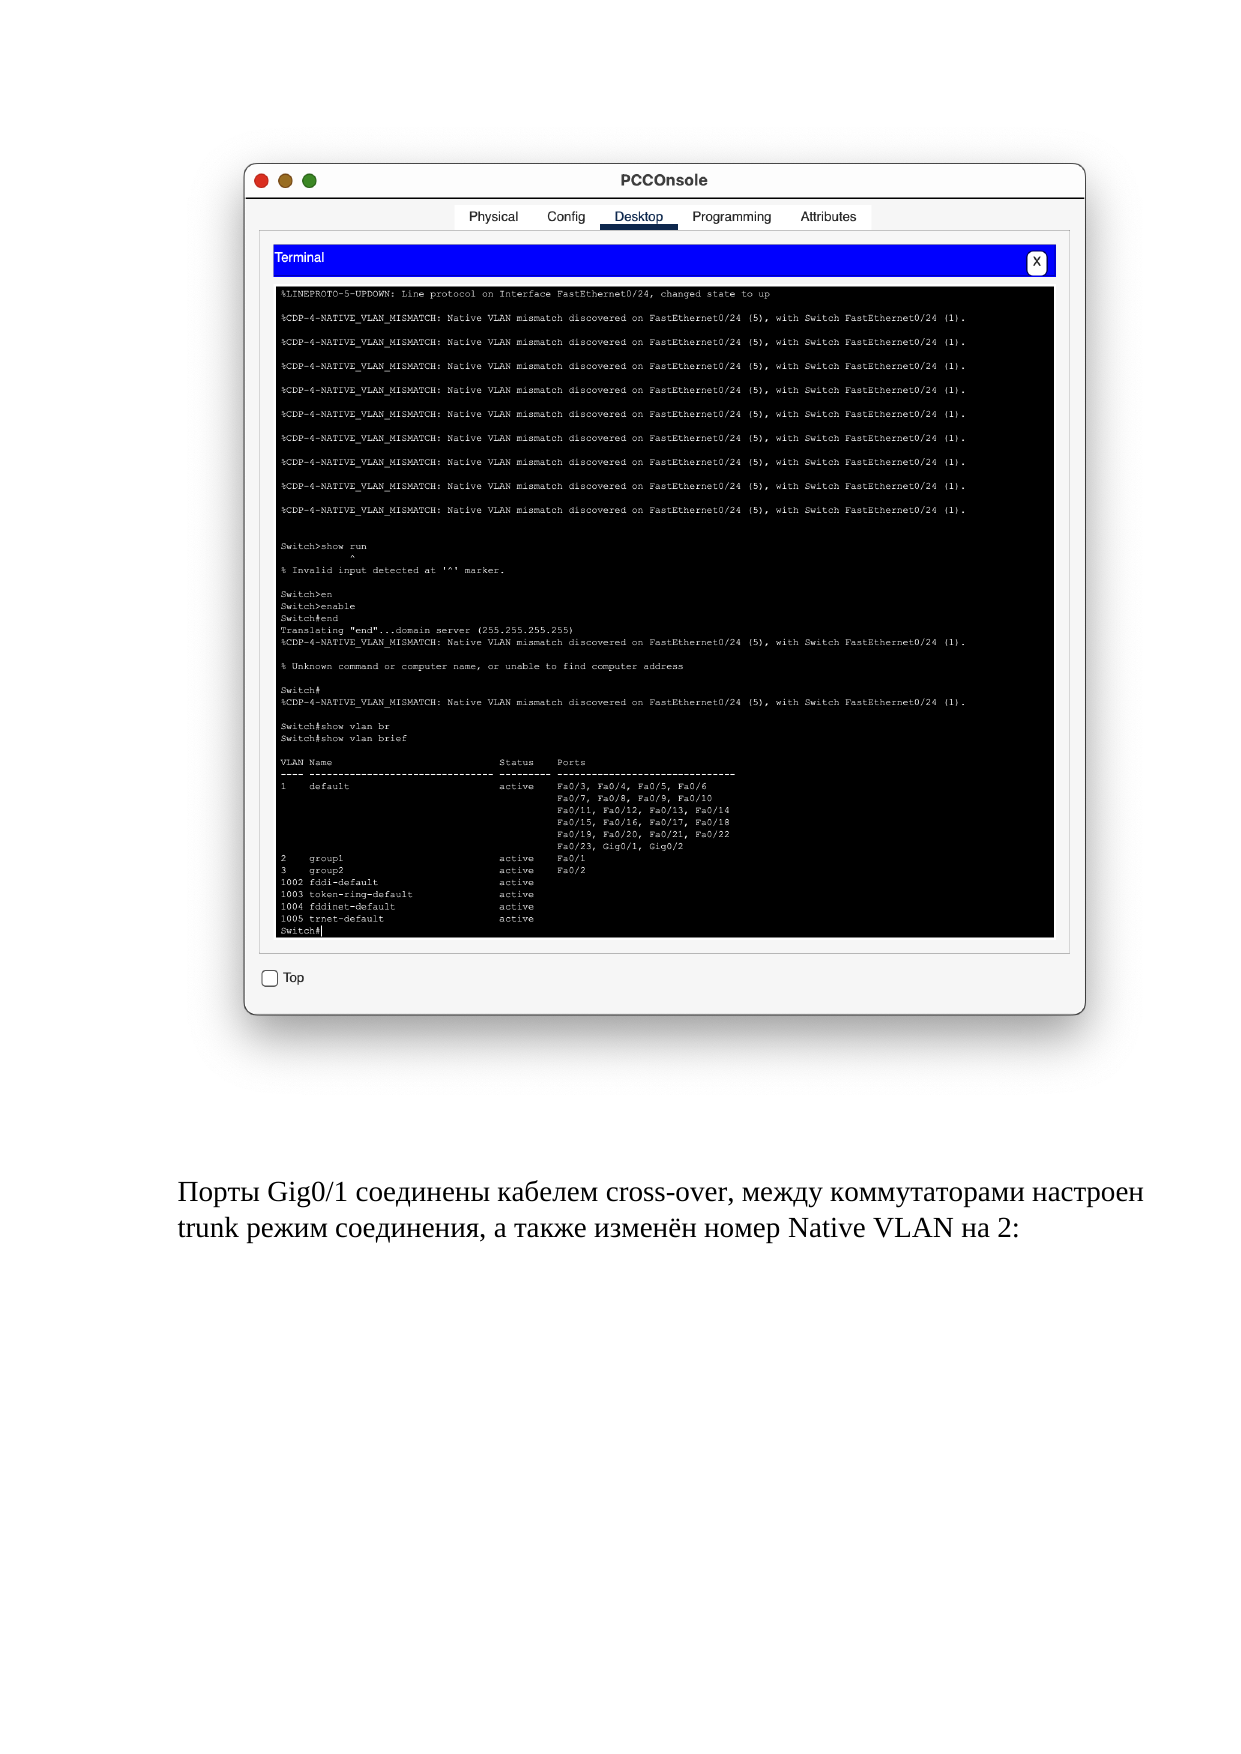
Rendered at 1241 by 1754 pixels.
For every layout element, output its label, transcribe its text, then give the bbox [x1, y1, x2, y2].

picture [177, 118, 1152, 1103]
text Порты Gig0/1 соединены кабелем cross-over, между коммутаторами настроен trunk режим соединения, а также изменён номер Native VLAN на 2: [177, 1174, 1152, 1243]
